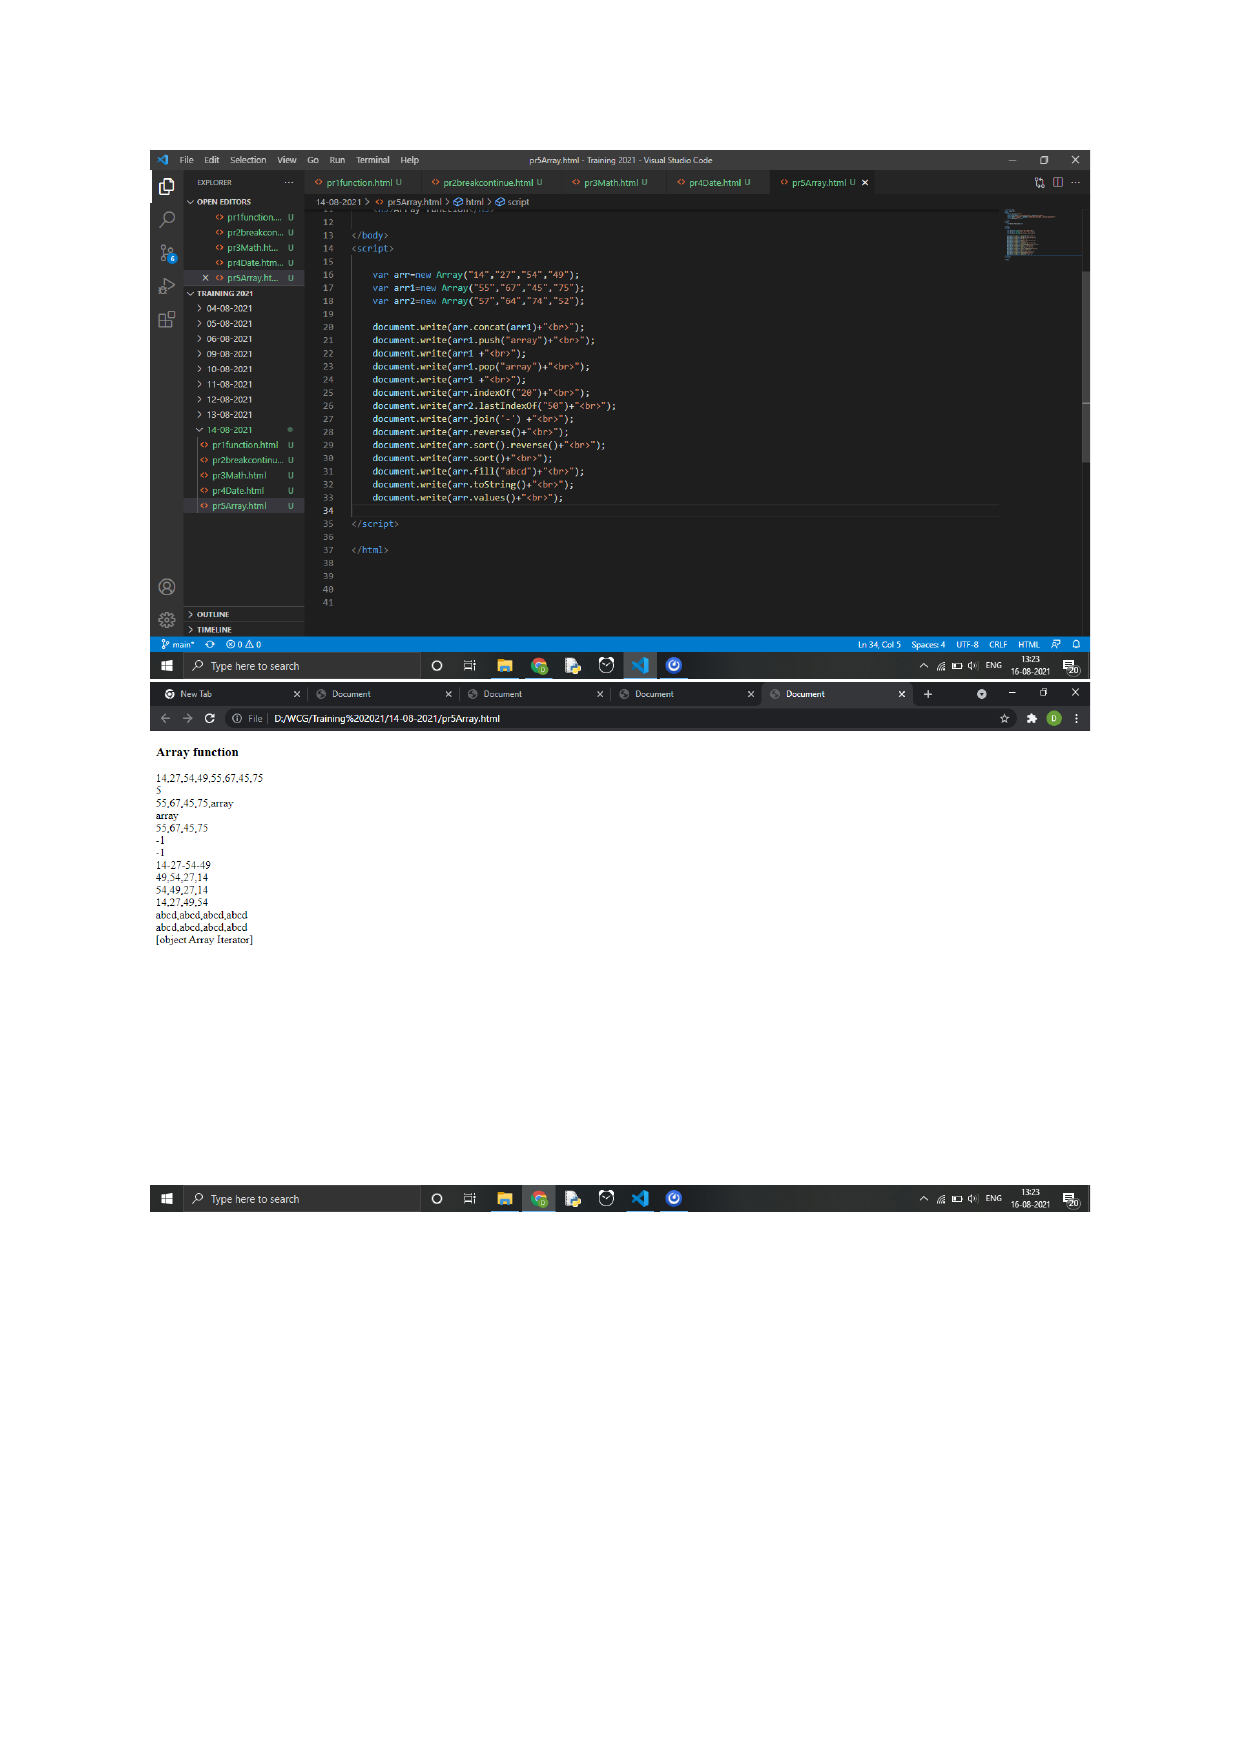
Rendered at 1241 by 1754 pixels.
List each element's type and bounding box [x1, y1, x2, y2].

picture [150, 682, 1091, 1212]
picture [150, 150, 1091, 679]
